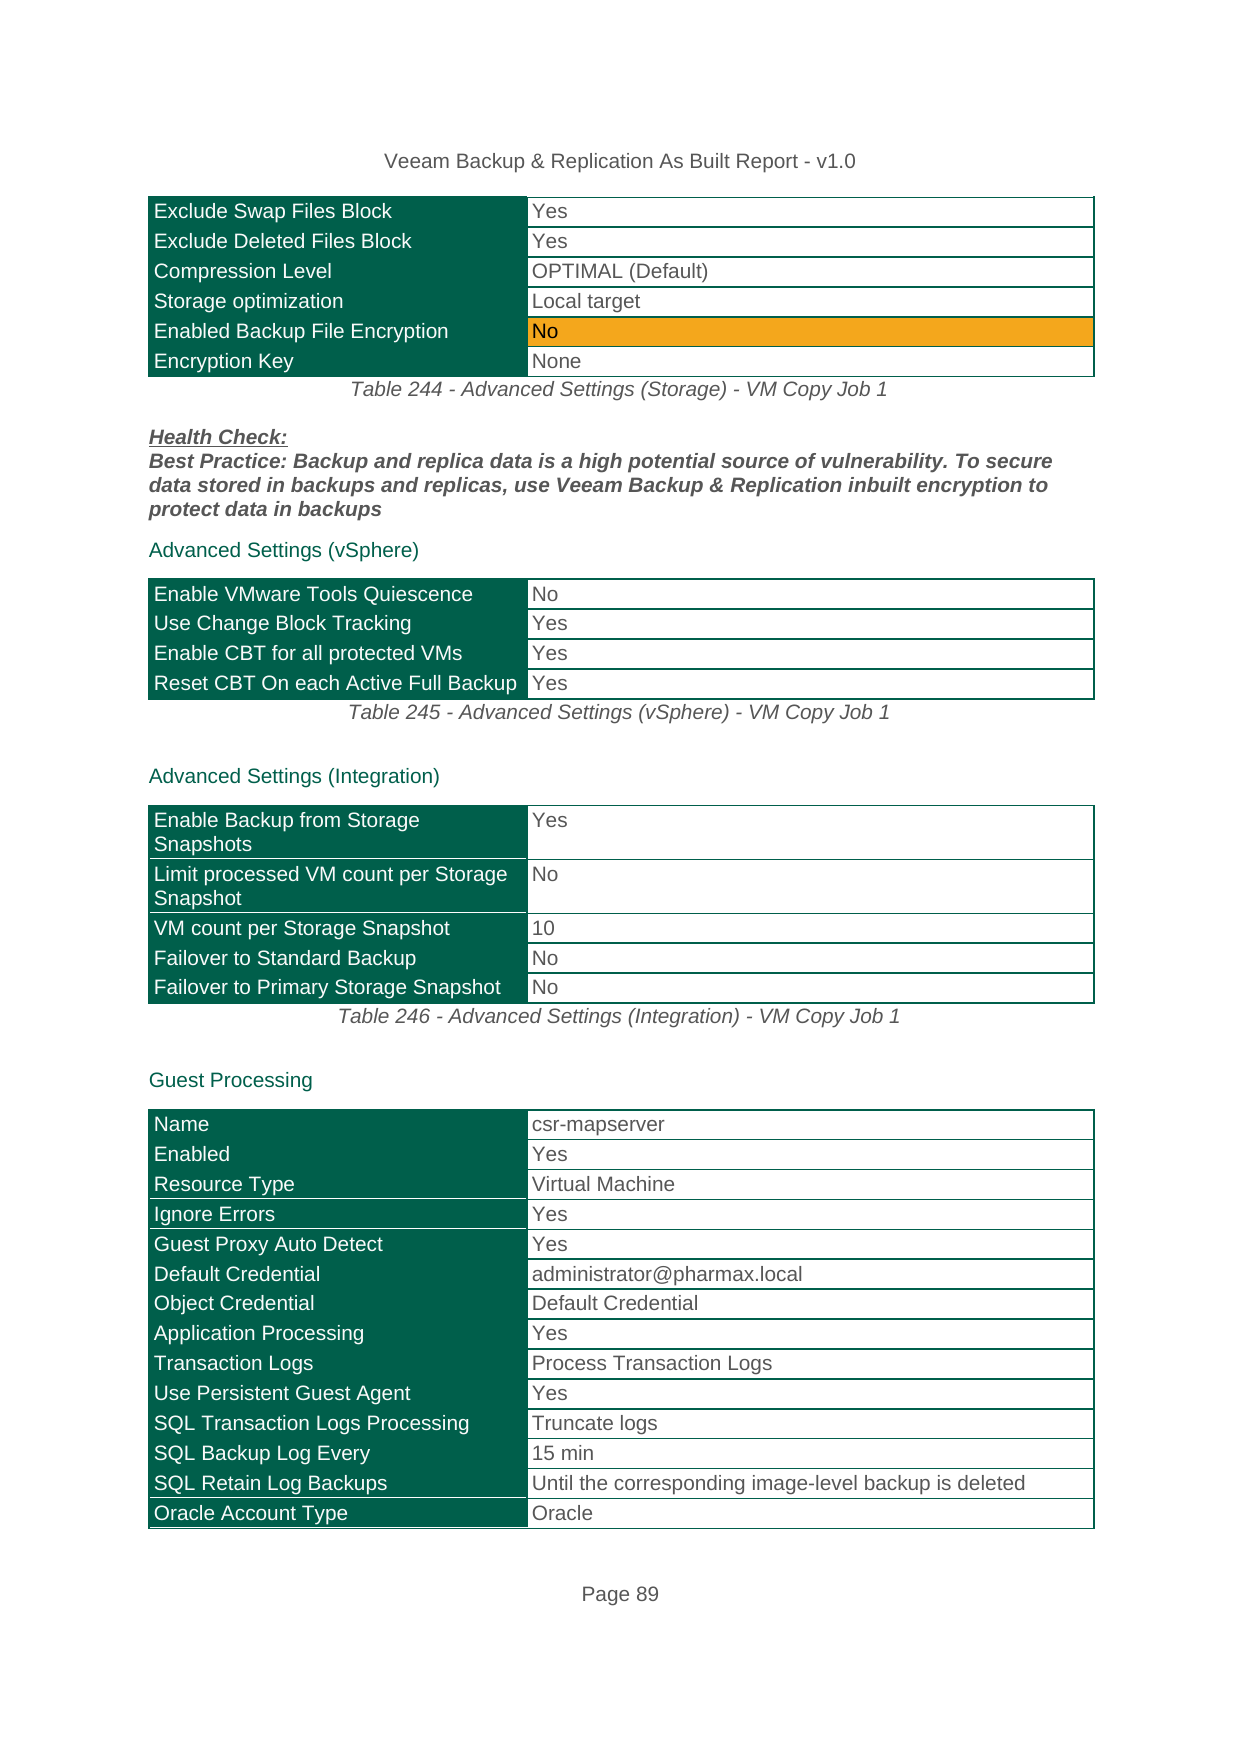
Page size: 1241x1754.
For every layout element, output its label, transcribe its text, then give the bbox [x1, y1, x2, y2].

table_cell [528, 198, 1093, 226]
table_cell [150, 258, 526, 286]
subtitle Advanced Settings (vSphere) [148, 538, 1092, 562]
subtitle Advanced Settings (Integration) [148, 764, 1092, 788]
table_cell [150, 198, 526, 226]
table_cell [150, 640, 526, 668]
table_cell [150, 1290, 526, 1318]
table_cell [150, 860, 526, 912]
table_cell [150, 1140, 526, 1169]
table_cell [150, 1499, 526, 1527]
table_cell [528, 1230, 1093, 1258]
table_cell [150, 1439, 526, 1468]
text Best Practice: Backup and replica data is a high potential source of vulnerability. To secure data stored in backups and replicas, use Veeam Backup & Replication inbuilt encryption to protect data in backups [148, 449, 1092, 521]
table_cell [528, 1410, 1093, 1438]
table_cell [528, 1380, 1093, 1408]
text Table 244 - Advanced Settings (Storage) - VM Copy Job 1 [148, 377, 1092, 401]
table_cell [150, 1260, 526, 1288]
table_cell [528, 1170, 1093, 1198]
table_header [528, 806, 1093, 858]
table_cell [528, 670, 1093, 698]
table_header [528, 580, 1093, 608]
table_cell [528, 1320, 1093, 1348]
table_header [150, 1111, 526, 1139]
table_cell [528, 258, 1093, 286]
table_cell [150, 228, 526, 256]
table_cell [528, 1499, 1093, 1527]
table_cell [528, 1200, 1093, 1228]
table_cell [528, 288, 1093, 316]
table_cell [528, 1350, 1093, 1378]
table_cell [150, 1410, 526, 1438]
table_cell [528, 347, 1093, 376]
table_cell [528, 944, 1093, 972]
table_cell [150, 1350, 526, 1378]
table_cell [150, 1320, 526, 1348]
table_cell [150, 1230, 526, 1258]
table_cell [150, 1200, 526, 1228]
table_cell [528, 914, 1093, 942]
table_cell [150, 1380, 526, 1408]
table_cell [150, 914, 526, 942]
text Table 246 - Advanced Settings (Integration) - VM Copy Job 1 [148, 1004, 1092, 1028]
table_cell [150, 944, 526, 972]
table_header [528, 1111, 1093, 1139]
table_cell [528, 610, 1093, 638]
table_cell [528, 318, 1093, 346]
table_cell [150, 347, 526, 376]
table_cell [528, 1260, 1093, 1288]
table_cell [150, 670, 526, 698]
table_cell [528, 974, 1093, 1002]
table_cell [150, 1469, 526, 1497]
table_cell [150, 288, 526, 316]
text Health Check: [148, 425, 1092, 449]
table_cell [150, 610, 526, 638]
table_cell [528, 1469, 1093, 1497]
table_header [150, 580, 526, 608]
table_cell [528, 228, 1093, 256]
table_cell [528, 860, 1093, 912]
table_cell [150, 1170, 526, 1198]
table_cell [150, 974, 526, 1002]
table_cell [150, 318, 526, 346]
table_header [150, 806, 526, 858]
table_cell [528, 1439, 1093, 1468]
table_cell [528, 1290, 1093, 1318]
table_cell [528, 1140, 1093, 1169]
text Table 245 - Advanced Settings (vSphere) - VM Copy Job 1 [148, 700, 1092, 723]
subtitle Guest Processing [148, 1068, 1092, 1092]
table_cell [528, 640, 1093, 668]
